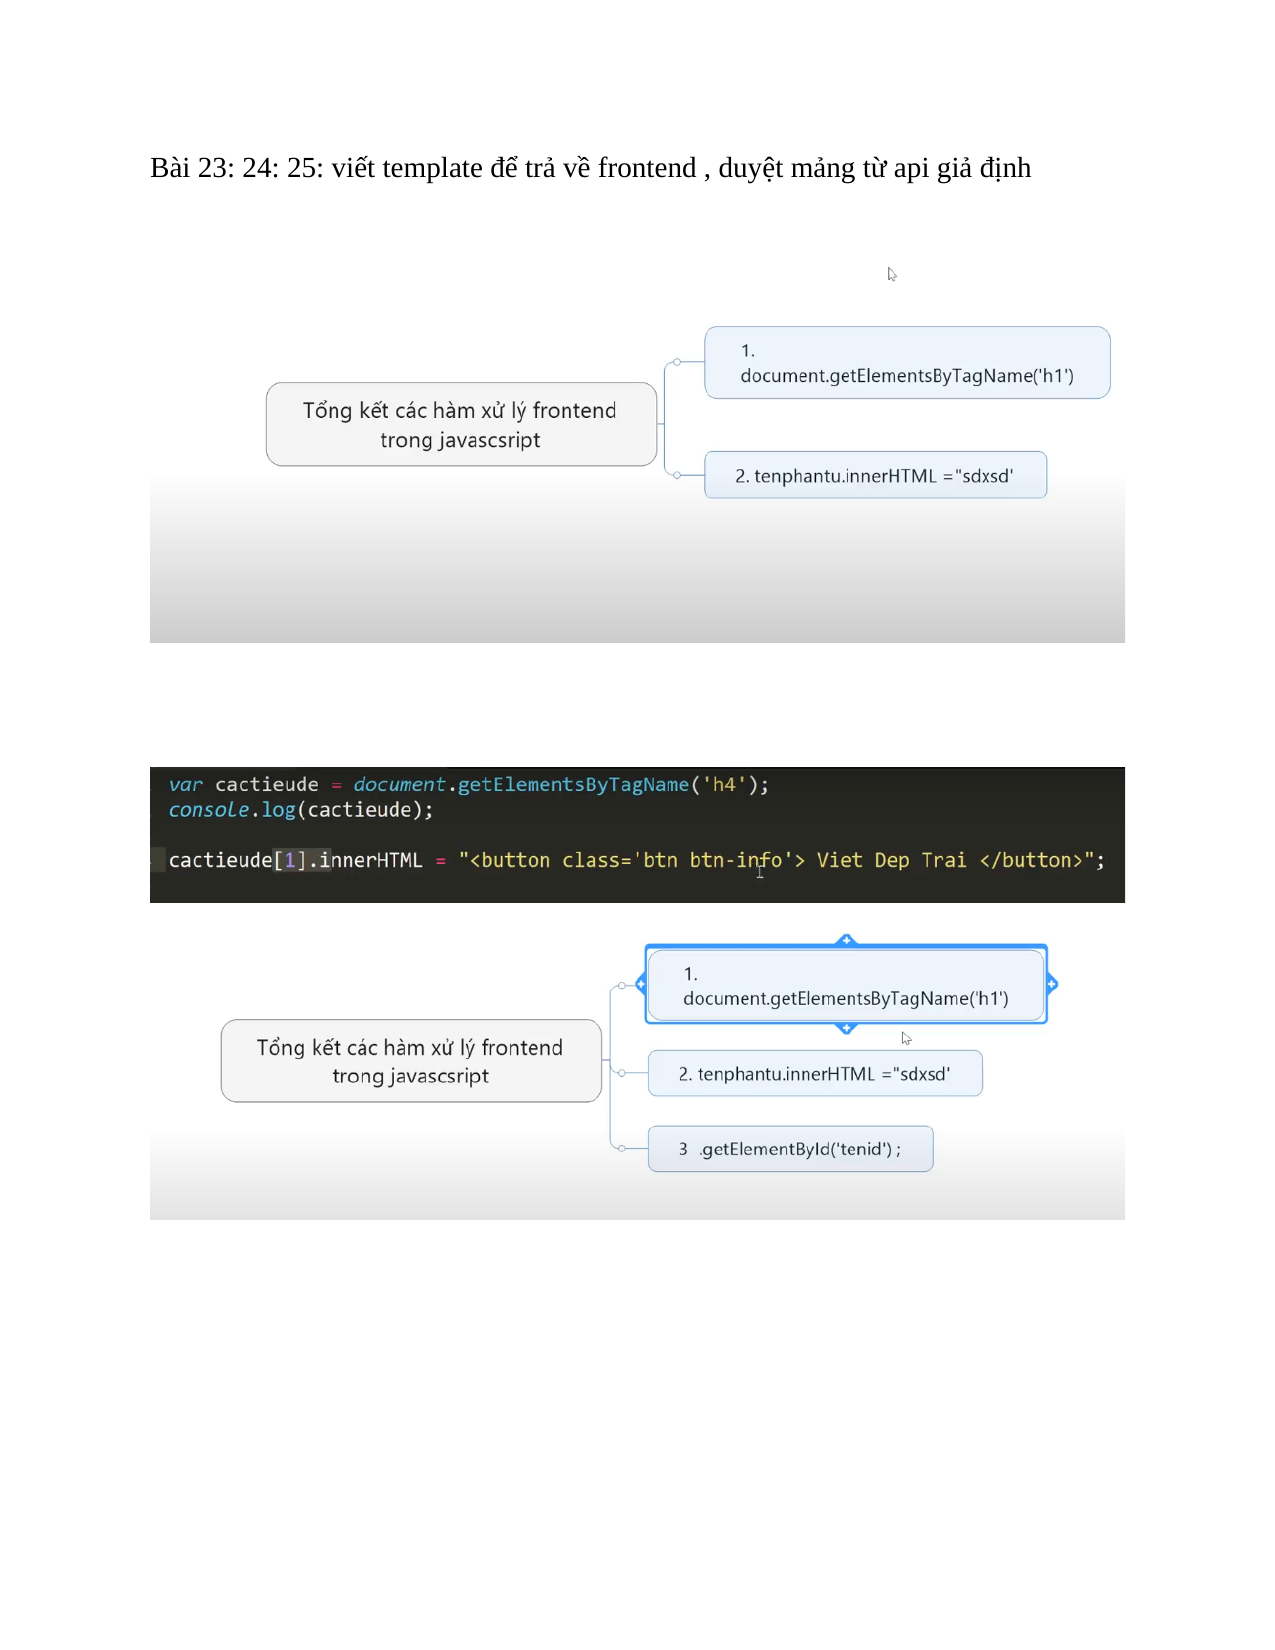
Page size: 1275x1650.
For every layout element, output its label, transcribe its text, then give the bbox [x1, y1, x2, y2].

picture [150, 922, 1125, 1220]
picture [150, 255, 1125, 643]
text Bài 23: 24: 25: viết template để trả về frontend , duyệt mảng từ api giả định [150, 150, 1125, 183]
picture [150, 767, 1125, 903]
